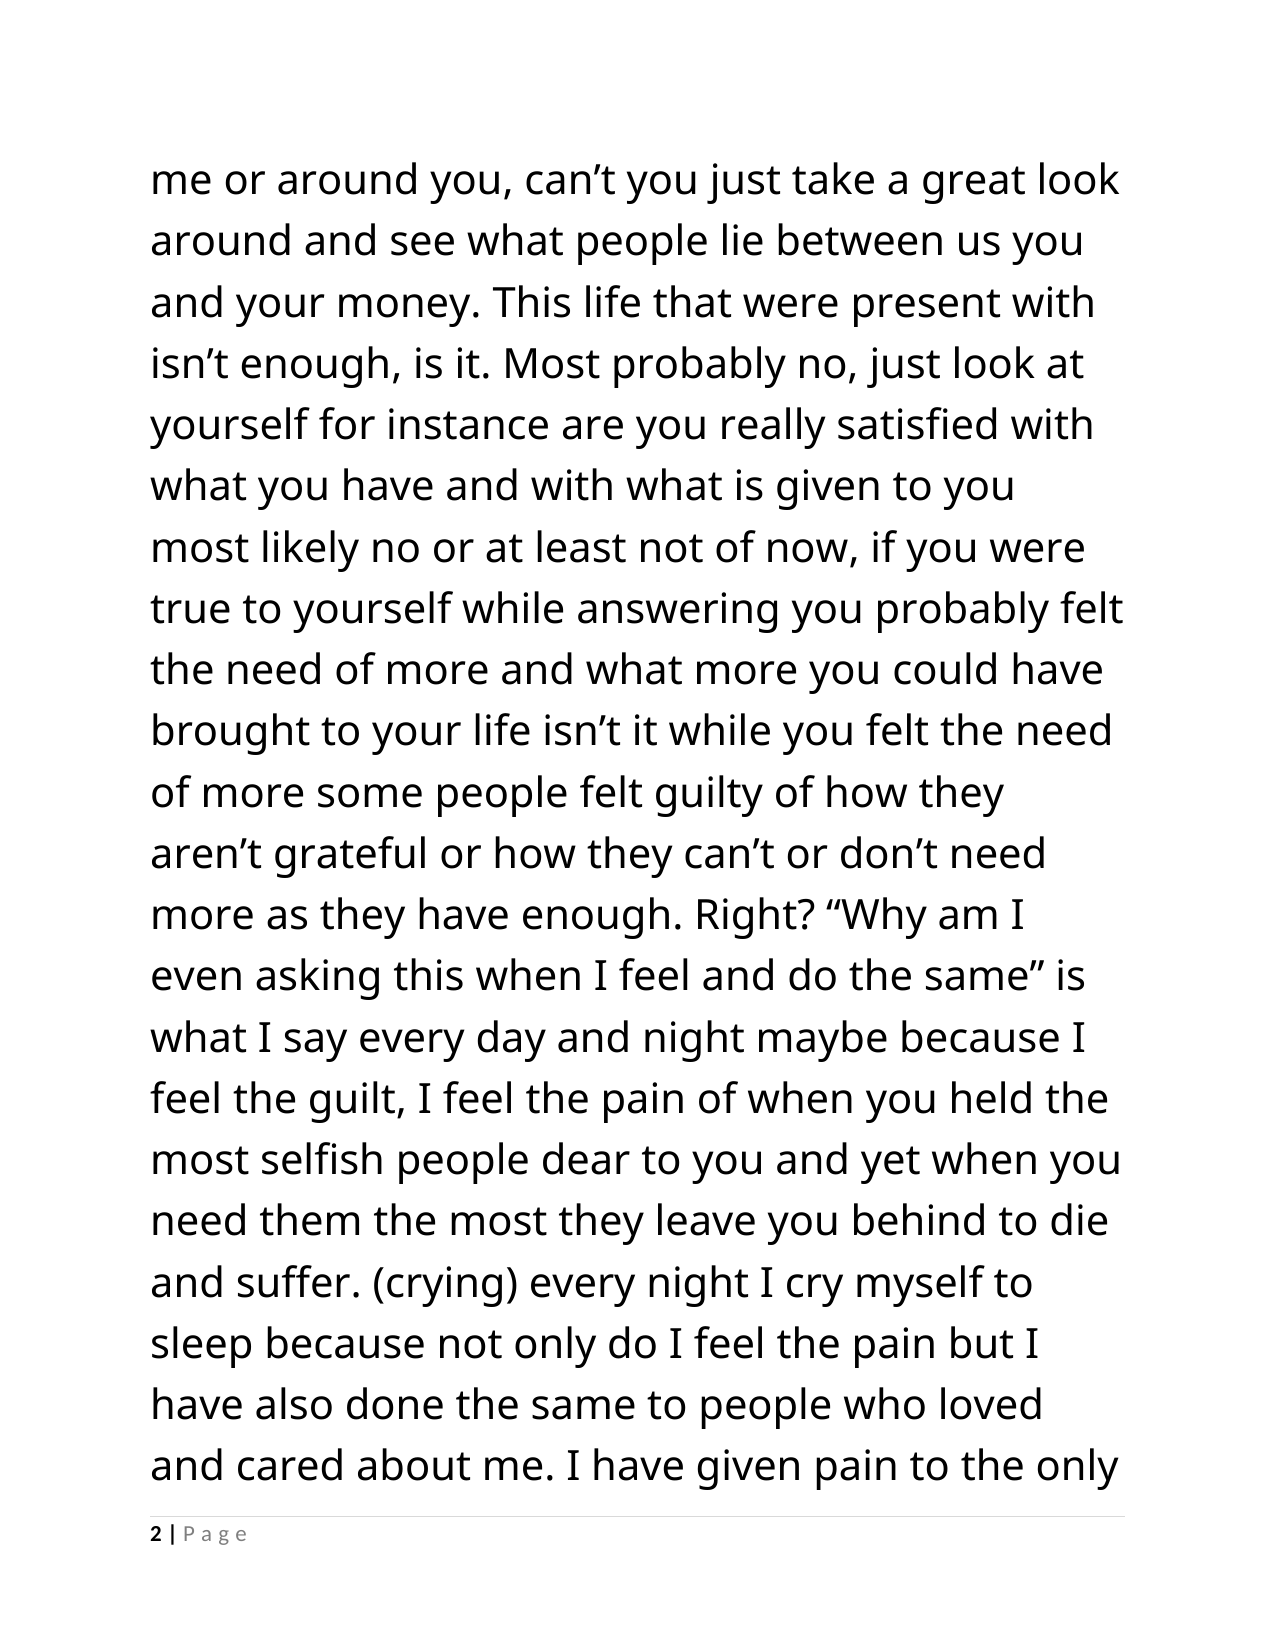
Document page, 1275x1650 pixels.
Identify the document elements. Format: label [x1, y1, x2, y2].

text [150, 150, 1125, 1493]
